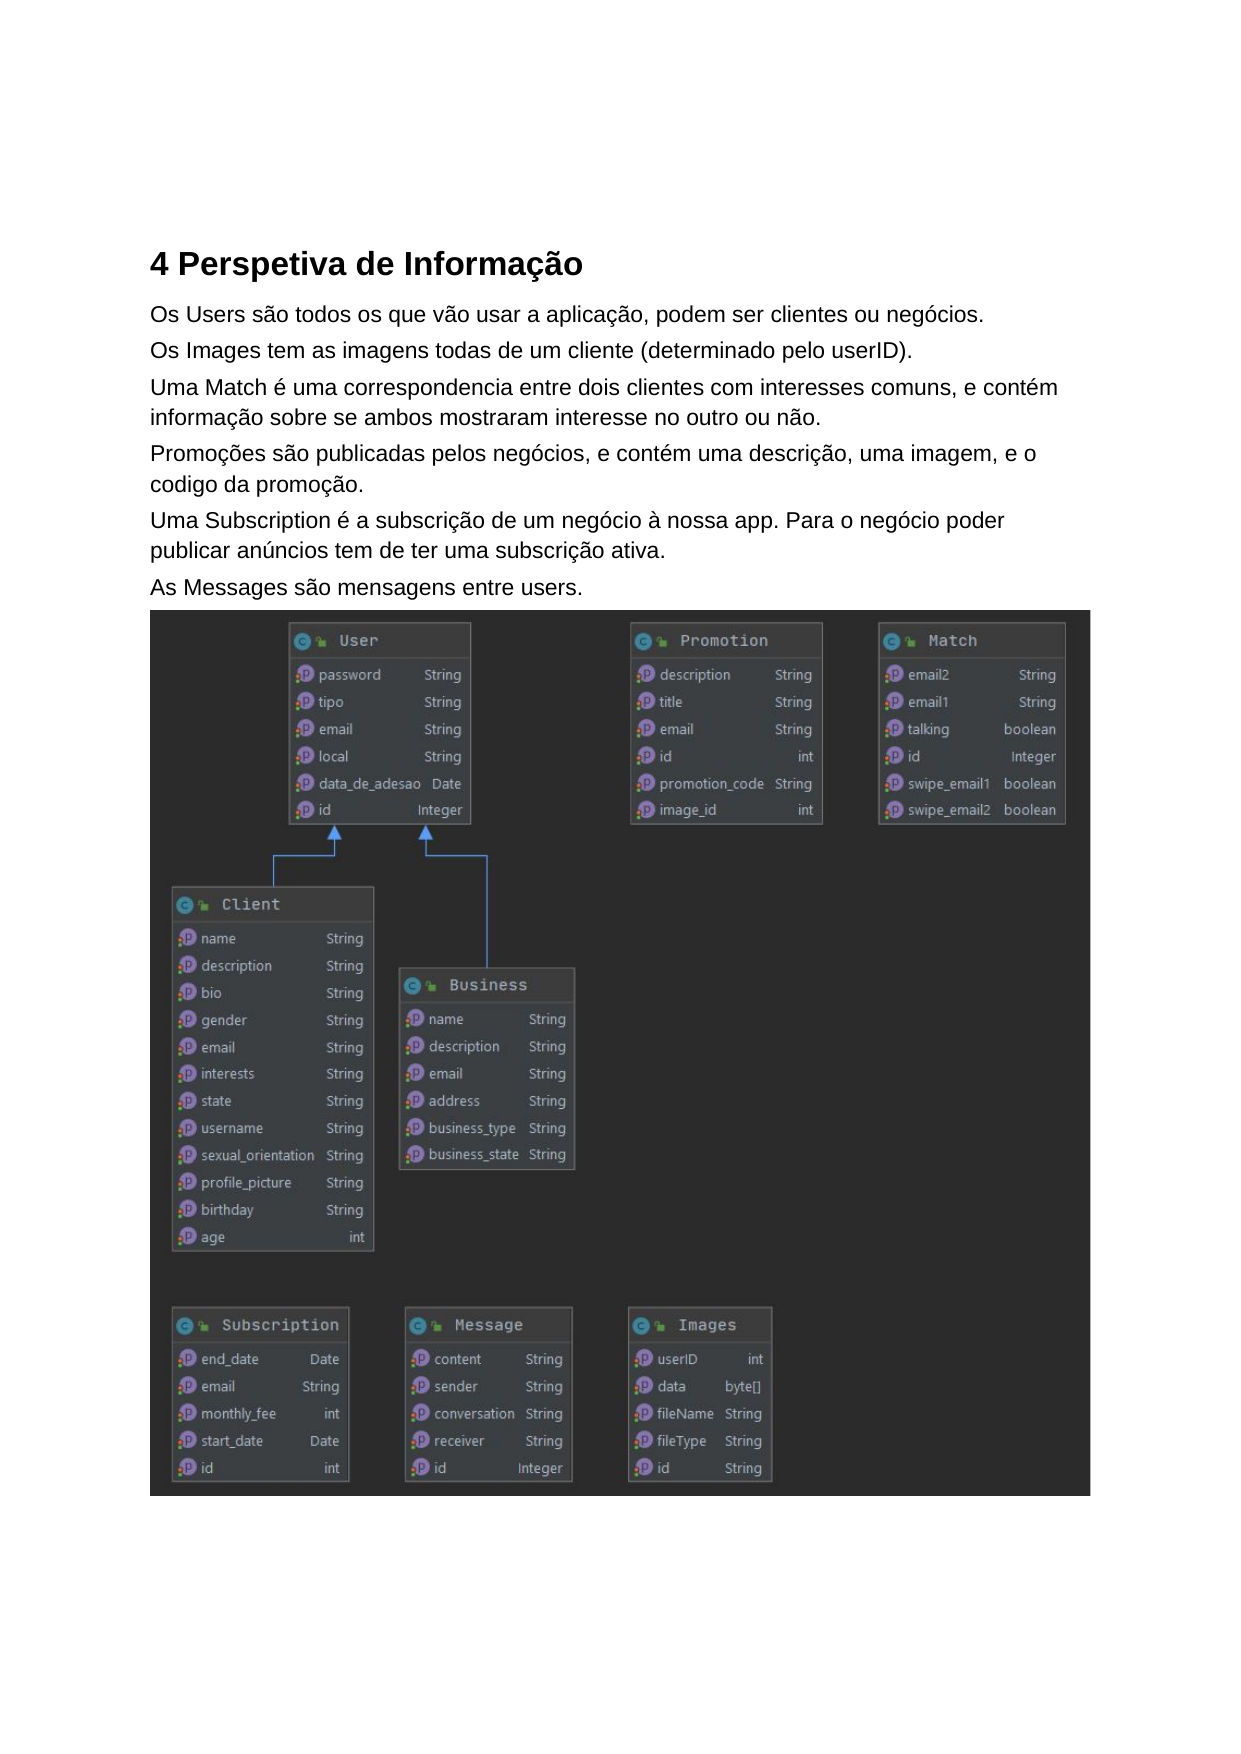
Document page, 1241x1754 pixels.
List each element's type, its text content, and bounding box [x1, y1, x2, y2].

text Os Users são todos os que vão usar a aplicação, podem ser clientes ou negócios. [150, 301, 1090, 327]
text 4 Perspetiva de Informação [150, 244, 1090, 283]
picture [150, 610, 1091, 1496]
text Uma Match é uma correspondencia entre dois clientes com interesses comuns, e contém informação sobre se ambos mostraram interesse no outro ou não. [150, 374, 1090, 430]
text Uma Subscription é a subscrição de um negócio à nossa app. Para o negócio poder publicar anúncios tem de ter uma subscrição ativa. [150, 507, 1090, 564]
text As Messages são mensagens entre users. [150, 574, 1090, 600]
text Promoções são publicadas pelos negócios, e contém uma descrição, uma imagem, e o codigo da promoção. [150, 440, 1090, 497]
text Os Images tem as imagens todas de um cliente (determinado pelo userID). [150, 337, 1090, 364]
